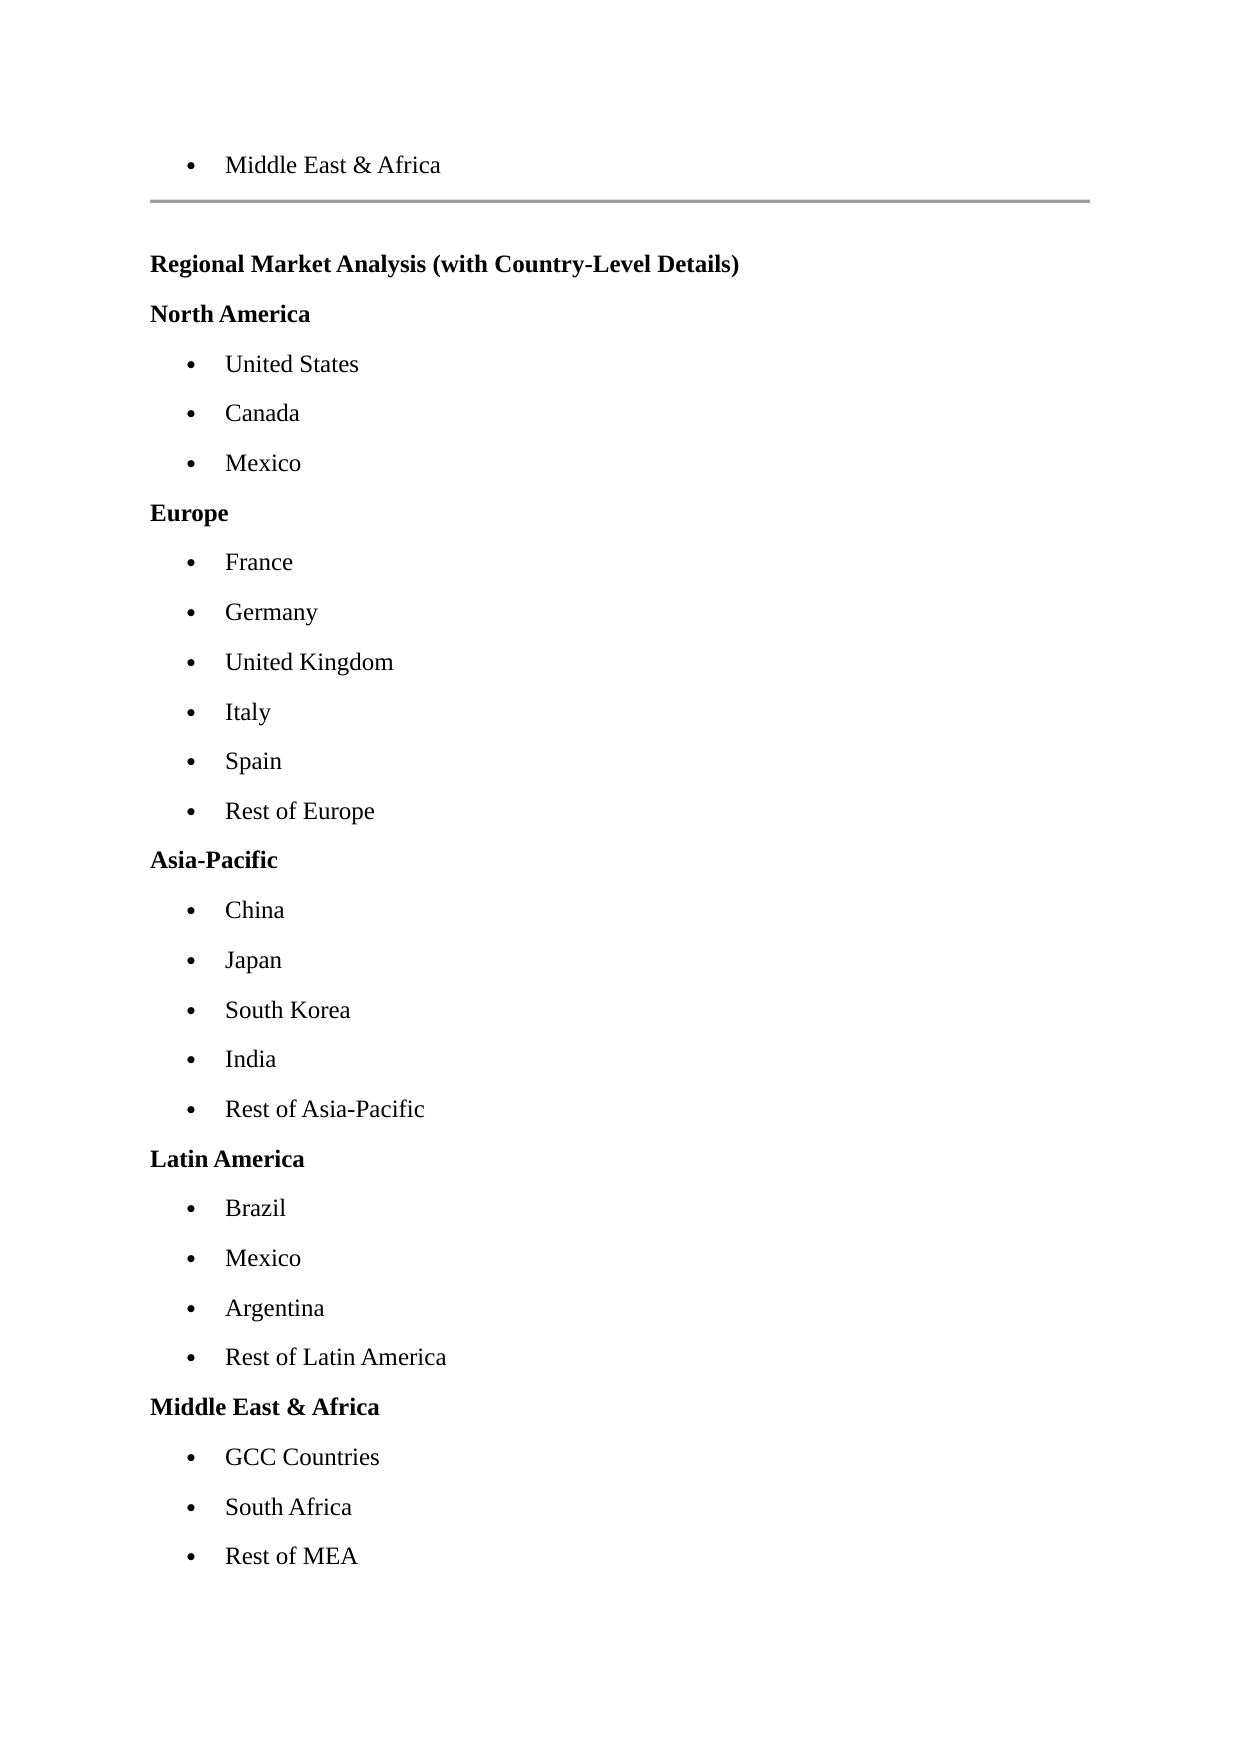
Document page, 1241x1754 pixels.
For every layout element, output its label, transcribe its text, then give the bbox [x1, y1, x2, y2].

list Argentina [187, 1293, 1090, 1322]
list Spain [187, 746, 1090, 775]
text Asia-Pacific [150, 846, 1090, 874]
list India [187, 1044, 1090, 1073]
list Italy [187, 697, 1090, 725]
list Rest of MEA [187, 1541, 1090, 1570]
list China [187, 895, 1090, 924]
list Middle East & Africa [187, 150, 1090, 179]
list Mexico [187, 1243, 1090, 1272]
text Middle East & Africa [150, 1392, 1090, 1421]
text Latin America [150, 1144, 1090, 1172]
list GCC Countries [187, 1442, 1090, 1471]
text North America [150, 299, 1090, 328]
list Japan [187, 945, 1090, 974]
list Mexico [187, 448, 1090, 477]
list Germany [187, 597, 1090, 626]
list South Korea [187, 995, 1090, 1023]
list United Kingdom [187, 647, 1090, 676]
text Europe [150, 498, 1090, 527]
list Rest of Asia-Pacific [187, 1094, 1090, 1123]
text Regional Market Analysis (with Country-Level Details) [150, 249, 1090, 278]
list Rest of Europe [187, 796, 1090, 825]
list Canada [187, 398, 1090, 427]
list South Africa [187, 1492, 1090, 1520]
list France [187, 547, 1090, 576]
list Brazil [187, 1193, 1090, 1222]
list United States [187, 349, 1090, 377]
list Rest of Latin America [187, 1342, 1090, 1371]
